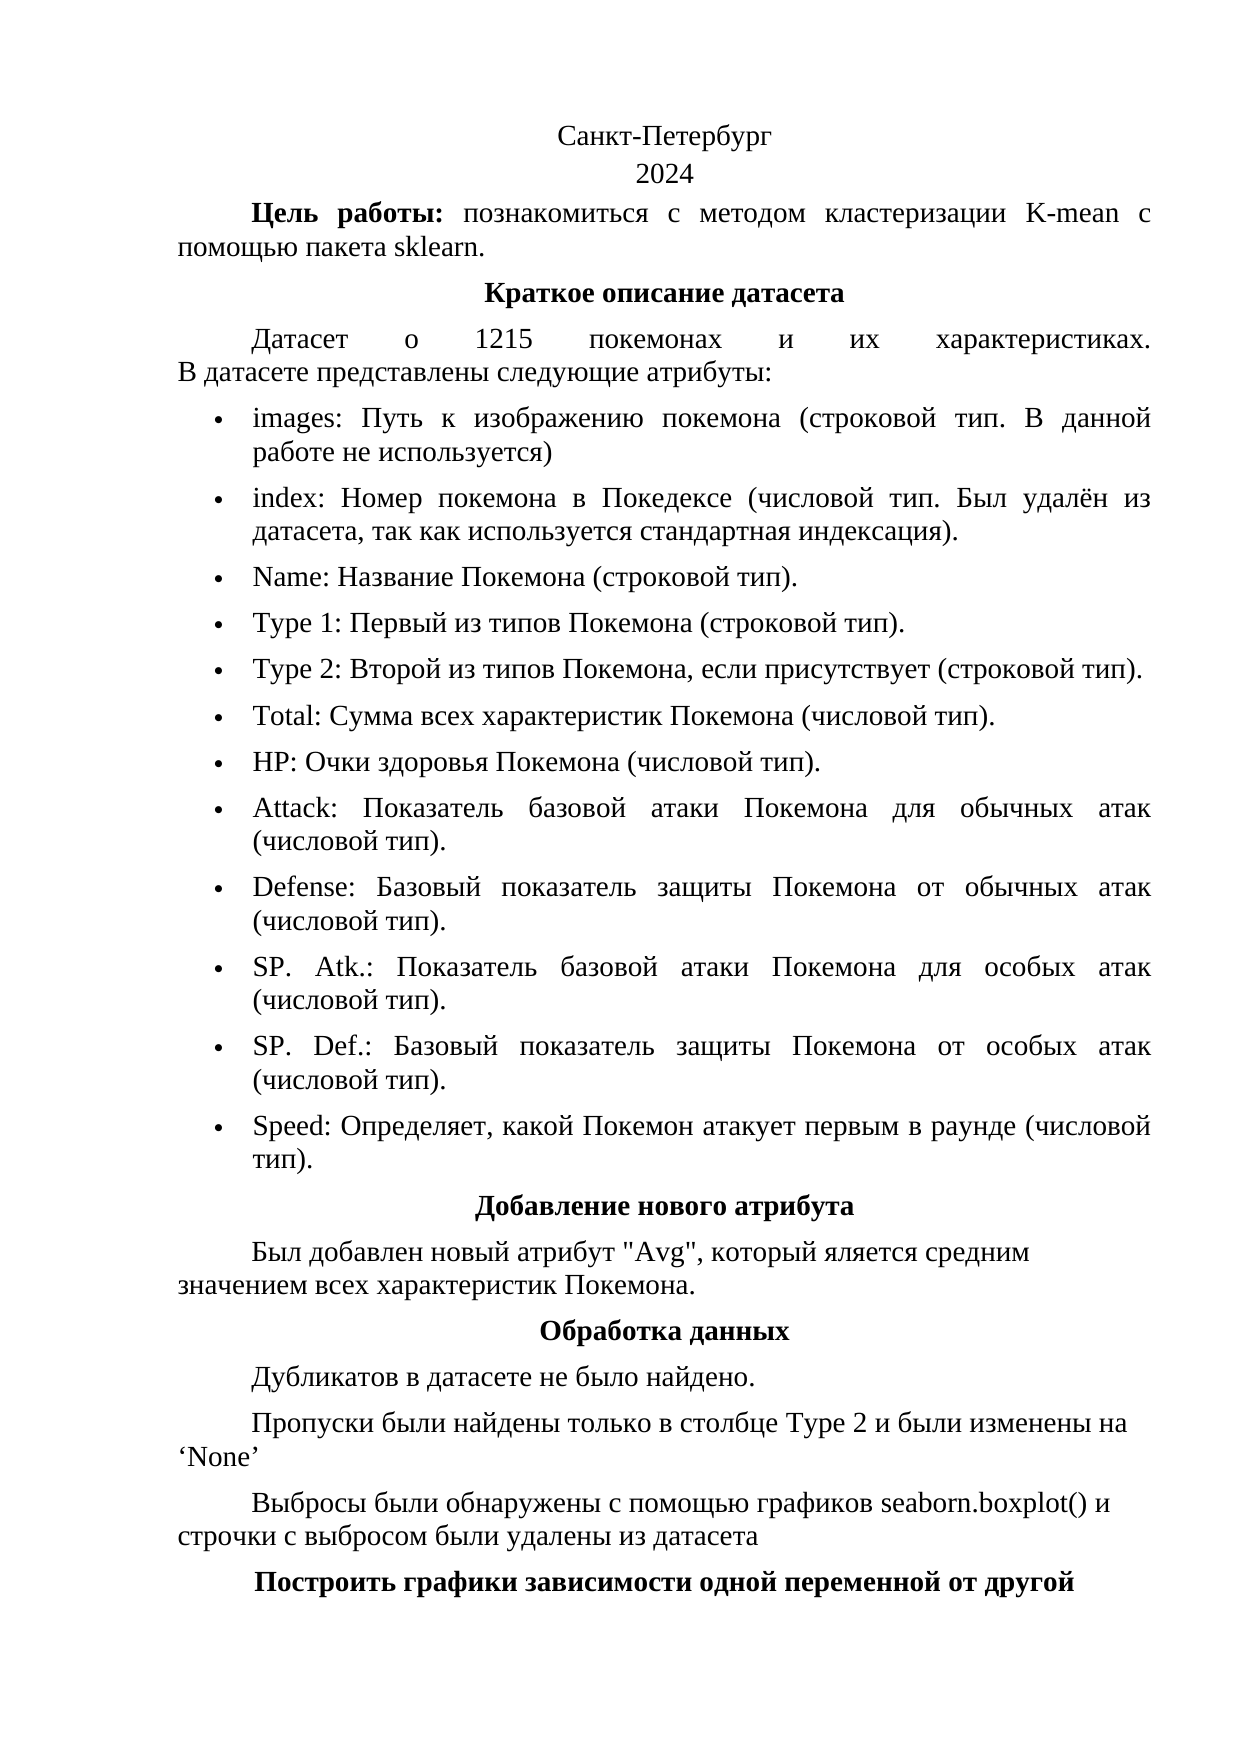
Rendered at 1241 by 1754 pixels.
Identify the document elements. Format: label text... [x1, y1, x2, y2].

text Пропуски были найдены только в столбце Type 2 и были изменены на ‘None’ [177, 1405, 1152, 1472]
text Обработка данных [177, 1313, 1152, 1347]
list SP. Def.: Базовый показатель защиты Покемона от особых атак (числовой тип). [215, 1028, 1152, 1096]
text Датасет о 1215 покемонах и их характеристиках. В датасете представлены следующие атрибуты: [177, 321, 1152, 388]
text Добавление нового атрибута [177, 1188, 1152, 1221]
text Дубликатов в датасете не было найдено. [177, 1359, 1152, 1393]
list HP: Очки здоровья Покемона (числовой тип). [215, 744, 1152, 777]
text Был добавлен новый атрибут "Avg", который яляется средним значением всех характеристик Покемона. [177, 1234, 1152, 1301]
text Построить графики зависимости одной переменной от другой [177, 1564, 1152, 1598]
list Total: Сумма всех характеристик Покемона (числовой тип). [215, 698, 1152, 731]
list Defense: Базовый показатель защиты Покемона от обычных атак (числовой тип). [215, 869, 1152, 936]
list Speed: Определяет, какой Покемон атакует первым в раунде (числовой тип). [215, 1108, 1152, 1175]
list index: Номер покемона в Покедексе (числовой тип. Был удалён из датасета, так как используется стандартная индексация). [215, 480, 1152, 547]
list Name: Название Покемона (строковой тип). [215, 559, 1152, 593]
text 2024 [177, 157, 1152, 190]
list Attack: Показатель базовой атаки Покемона для обычных атак (числовой тип). [215, 790, 1152, 857]
text Выбросы были обнаружены с помощью графиков seaborn.boxplot() и строчки с выбросом были удалены из датасета [177, 1485, 1152, 1552]
list SP. Atk.: Показатель базовой атаки Покемона для особых атак (числовой тип). [215, 949, 1152, 1016]
list images: Путь к изображению покемона (строковой тип. В данной работе не используется) [215, 400, 1152, 467]
text Санкт-Петербург [177, 118, 1152, 152]
list Type 1: Первый из типов Покемона (строковой тип). [215, 606, 1152, 639]
text Цель работы: познакомиться с методом кластеризации K-mean с помощью пакета sklearn. [177, 195, 1152, 262]
text Краткое описание датасета [177, 275, 1152, 308]
list Type 2: Второй из типов Покемона, если присутствует (строковой тип). [215, 652, 1152, 685]
